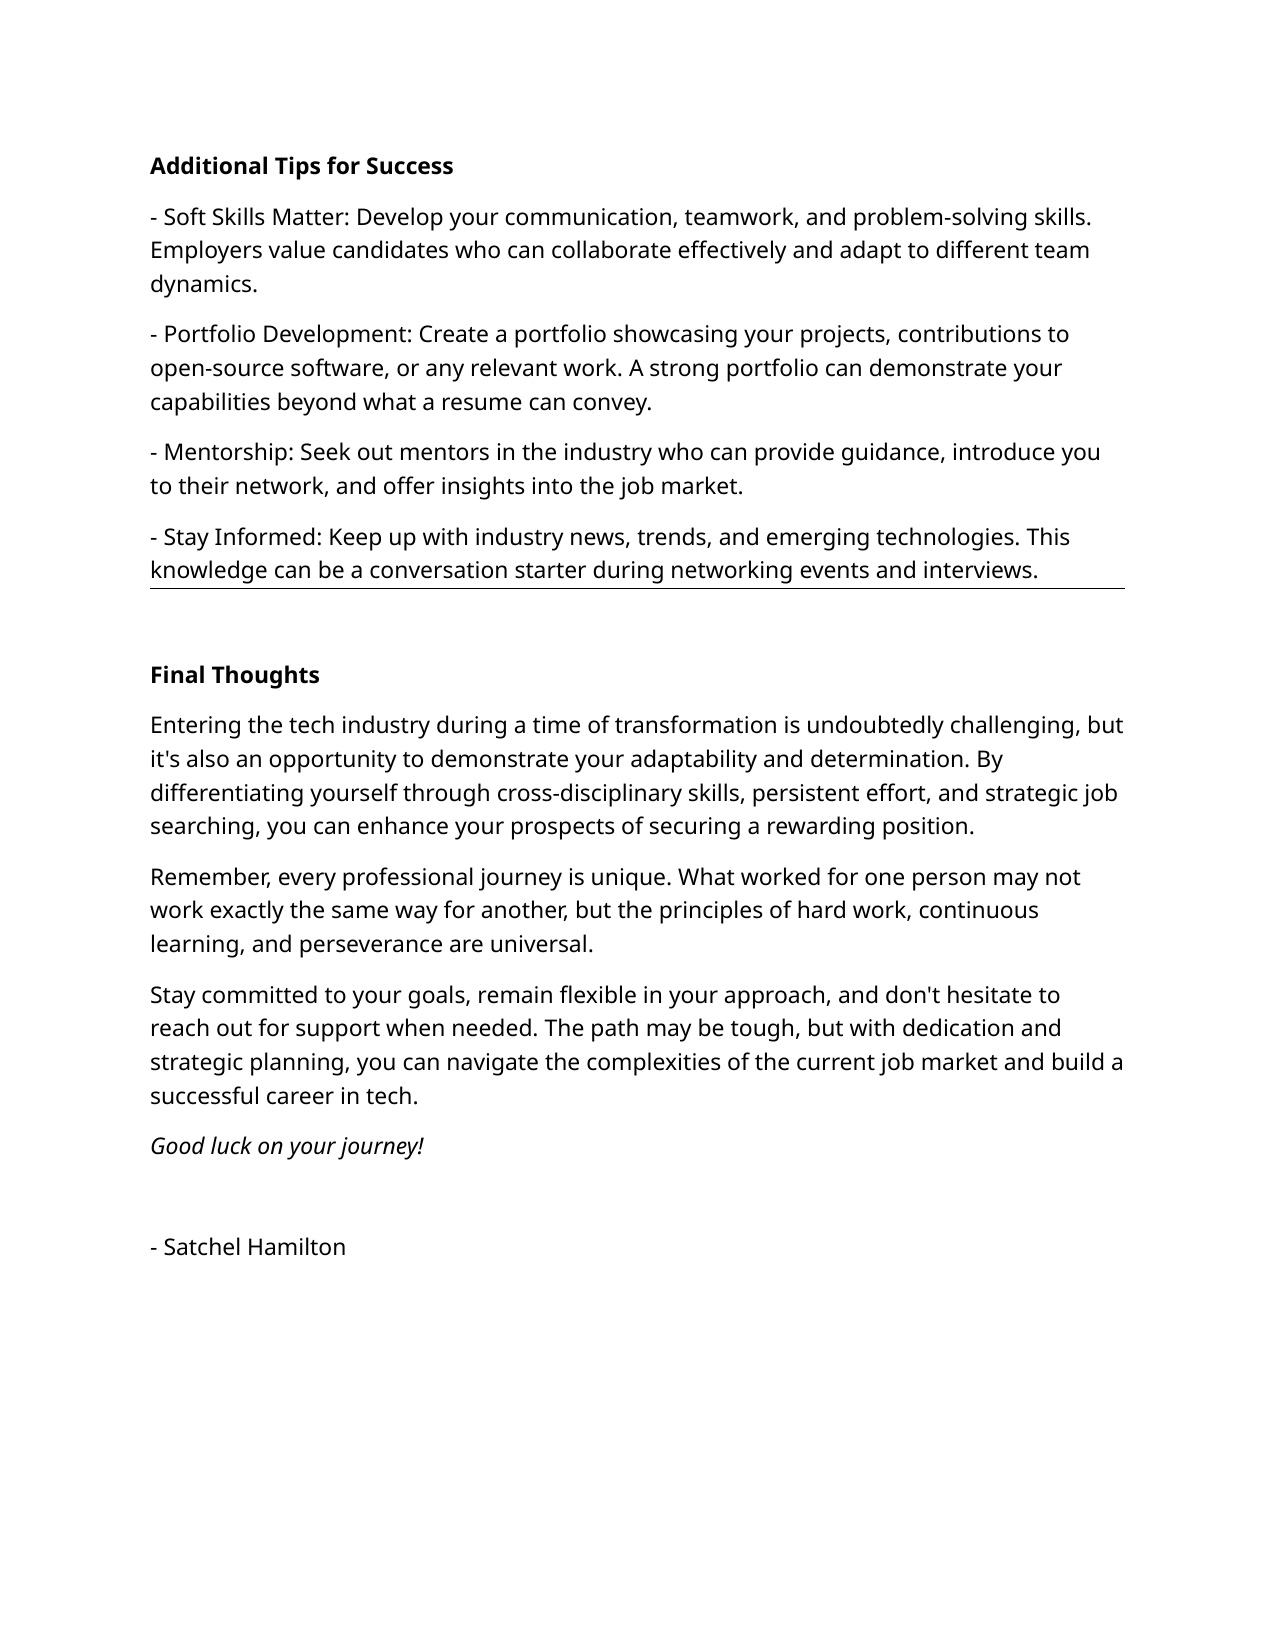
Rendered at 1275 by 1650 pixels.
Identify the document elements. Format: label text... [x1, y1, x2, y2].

text Final Thoughts [150, 659, 1125, 690]
text - Soft Skills Matter: Develop your communication, teamwork, and problem-solving skills. Employers value candidates who can collaborate effectively and adapt to different team dynamics. [150, 200, 1125, 299]
text - Portfolio Development: Create a portfolio showcasing your projects, contributions to open-source software, or any relevant work. A strong portfolio can demonstrate your capabilities beyond what a resume can convey. [150, 318, 1125, 417]
text Remember, every professional journey is unique. What worked for one person may not work exactly the same way for another, but the principles of hard work, continuous learning, and perseverance are universal. [150, 861, 1125, 959]
text Stay committed to your goals, remain flexible in your approach, and don't hesitate to reach out for support when needed. The path may be tough, but with dedication and strategic planning, you can navigate the complexities of the current job market and build a successful career in tech. [150, 979, 1125, 1111]
text Entering the tech industry during a time of transformation is undoubtedly challenging, but it's also an opportunity to demonstrate your adaptability and determination. By differentiating yourself through cross-disciplinary skills, persistent effort, and strategic job searching, you can enhance your prospects of securing a rewarding position. [150, 709, 1125, 842]
text Additional Tips for Success [150, 150, 1125, 181]
text Good luck on your journey! [150, 1130, 1125, 1162]
text - Satchel Hamilton [150, 1231, 1125, 1262]
text - Mentorship: Seek out mentors in the industry who can provide guidance, introduce you to their network, and offer insights into the job market. [150, 436, 1125, 501]
text - Stay Informed: Keep up with industry news, trends, and emerging technologies. This knowledge can be a conversation starter during networking events and interviews. [150, 520, 1125, 588]
